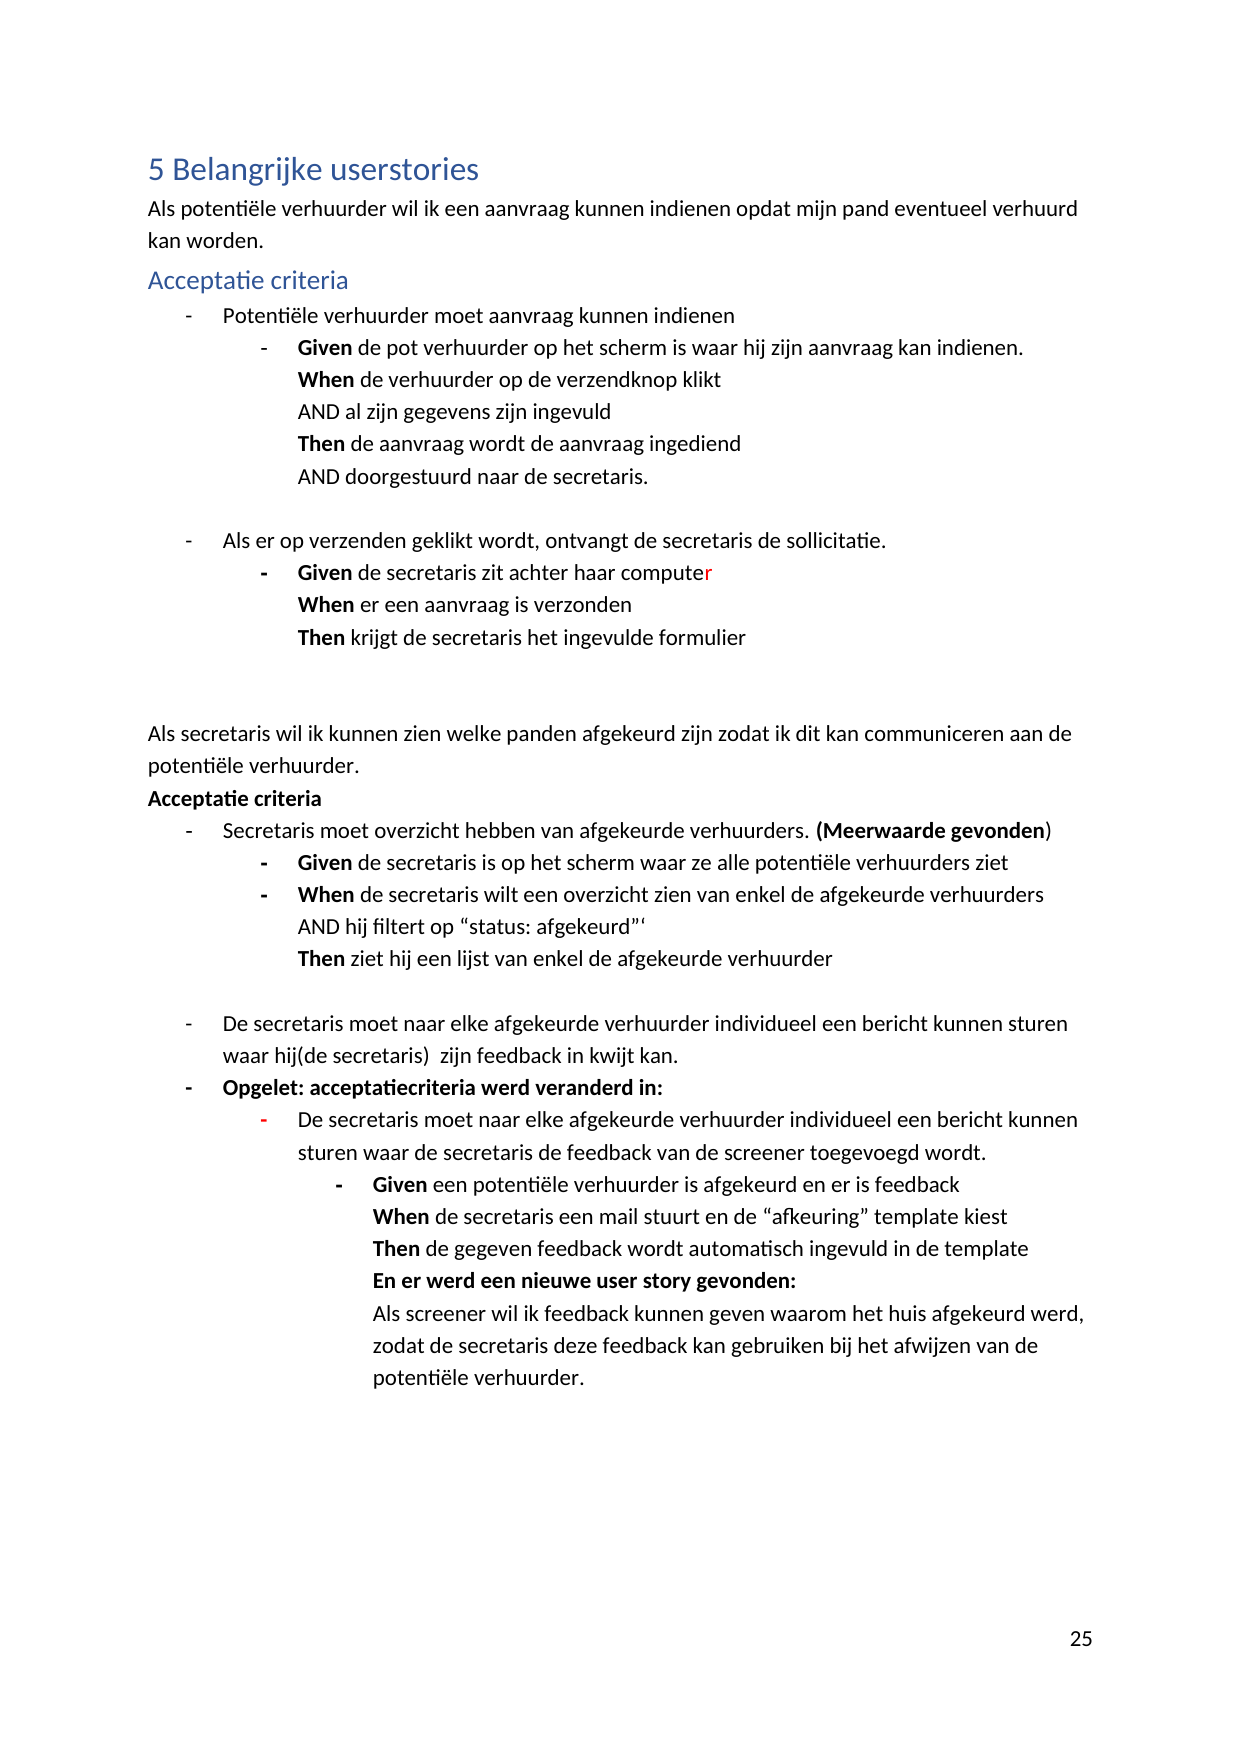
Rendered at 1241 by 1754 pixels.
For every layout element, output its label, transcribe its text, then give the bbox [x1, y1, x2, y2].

list Given de secretaris zit achter haar computer [260, 558, 1093, 586]
text When de secretaris een mail stuurt en de “afkeuring” template kiest [298, 1202, 1093, 1230]
text Then de gegeven feedback wordt automatisch ingevuld in de template [373, 1234, 1093, 1262]
text Then de aanvraag wordt de aanvraag ingediend [298, 429, 1093, 458]
text En er werd een nieuwe user story gevonden: [373, 1266, 1093, 1294]
text Then krijgt de secretaris het ingevulde formulier [298, 623, 1093, 651]
subtitle Acceptatie criteria [148, 263, 1093, 296]
text Als potentiële verhuurder wil ik een aanvraag kunnen indienen opdat mijn pand eventueel verhuurd kan worden. [148, 194, 1093, 254]
text Als screener wil ik feedback kunnen geven waarom het huis afgekeurd werd, zodat de secretaris deze feedback kan gebruiken bij het afwijzen van de potentiële verhuurder. [373, 1299, 1093, 1391]
text AND doorgestuurd naar de secretaris. [298, 462, 1093, 490]
text Then ziet hij een lijst van enkel de afgekeurde verhuurder [298, 944, 1093, 973]
text When de verhuurder op de verzendknop klikt [298, 365, 1093, 393]
list De secretaris moet naar elke afgekeurde verhuurder individueel een bericht kunnen sturen waar de secretaris de feedback van de screener toegevoegd wordt. [260, 1106, 1093, 1166]
subtitle 5 Belangrijke userstories [148, 148, 1093, 188]
list Potentiële verhuurder moet aanvraag kunnen indienen [185, 301, 1093, 329]
list When de secretaris wilt een overzicht zien van enkel de afgekeurde verhuurders [260, 880, 1093, 908]
list Given een potentiële verhuurder is afgekeurd en er is feedback [335, 1170, 1093, 1198]
list De secretaris moet naar elke afgekeurde verhuurder individueel een bericht kunnen sturen waar hij(de secretaris) zijn feedback in kwijt kan. [185, 1009, 1093, 1069]
list Given de pot verhuurder op het scherm is waar hij zijn aanvraag kan indienen. [260, 333, 1093, 361]
list Als er op verzenden geklikt wordt, ontvangt de secretaris de sollicitatie. [185, 526, 1093, 554]
text AND al zijn gegevens zijn ingevuld [298, 397, 1093, 425]
list Opgelet: acceptatiecriteria werd veranderd in: [185, 1073, 1093, 1101]
list Secretaris moet overzicht hebben van afgekeurde verhuurders. (Meerwaarde gevonden) [185, 816, 1093, 844]
text Als secretaris wil ik kunnen zien welke panden afgekeurd zijn zodat ik dit kan communiceren aan de potentiële verhuurder. [148, 719, 1093, 779]
list Given de secretaris is op het scherm waar ze alle potentiële verhuurders ziet [260, 848, 1093, 876]
text When er een aanvraag is verzonden [298, 591, 1093, 618]
text AND hij filtert op “status: afgekeurd”‘ [298, 912, 1093, 940]
text Acceptatie criteria [148, 784, 1093, 812]
